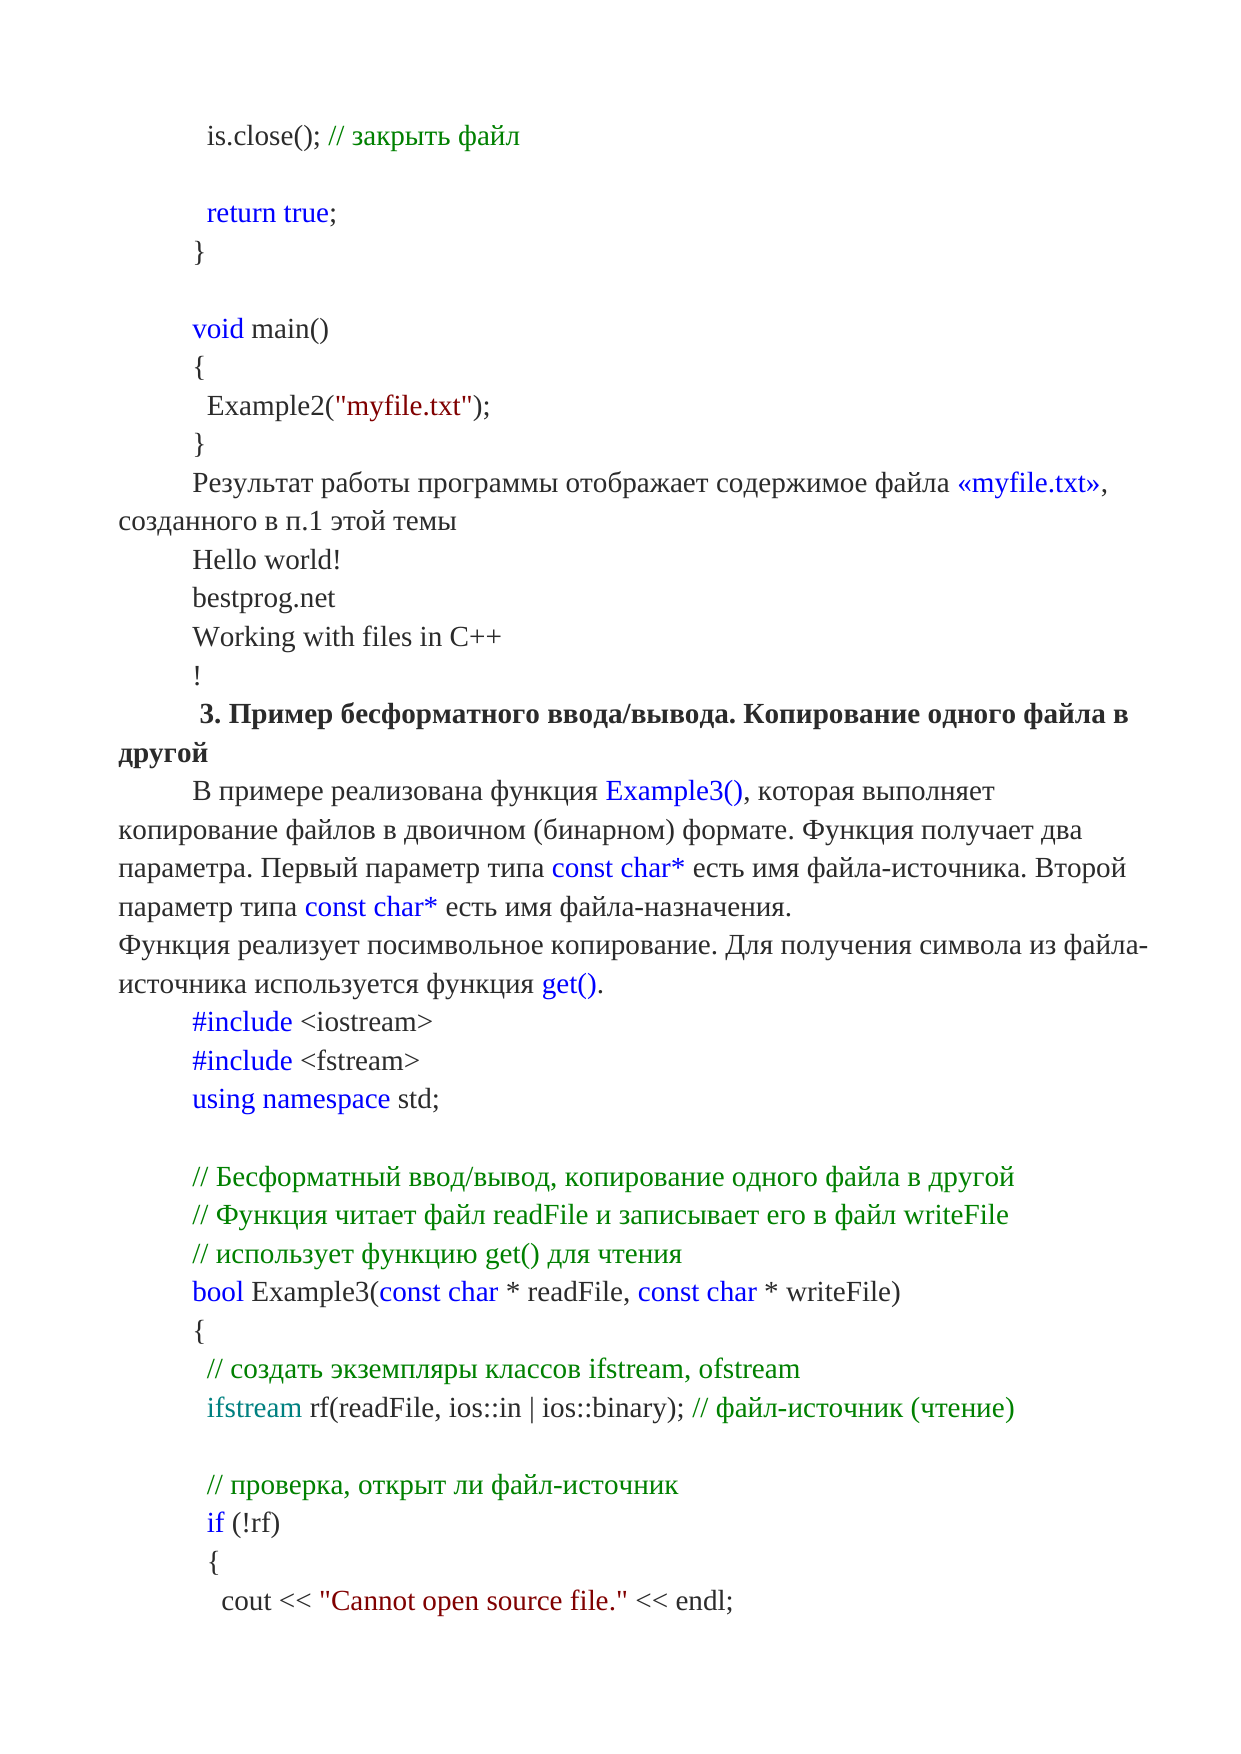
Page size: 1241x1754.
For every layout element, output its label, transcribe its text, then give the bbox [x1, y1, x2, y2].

text // использует функцию get() для чтения [118, 1236, 1152, 1269]
text } [118, 426, 1152, 460]
text #include <iostream> [118, 1004, 1152, 1038]
text ! [118, 658, 1152, 691]
text #include <fstream> [118, 1043, 1152, 1077]
text // проверка, открыт ли файл-источник [118, 1467, 1152, 1501]
text bool Example3(const char * readFile, const char * writeFile) [118, 1274, 1152, 1308]
text Результат работы программы отображает содержимое файла «myfile.txt», созданного в п.1 этой темы [118, 465, 1152, 537]
text Working with files in C++ [118, 619, 1152, 653]
text В примере реализована функция Example3(), которая выполняет копирование файлов в двоичном (бинарном) формате. Функция получает два параметра. Первый параметр типа const char* есть имя файла-источника. Второй параметр типа const char* есть имя файла-назначения. Функция реализует посимвольное копирование. Для получения символа из файла-источника используется функция get(). [118, 773, 1152, 999]
text void main() [118, 311, 1152, 344]
text // Функция читает файл readFile и записывает его в файл writeFile [118, 1197, 1152, 1231]
text bestprog.net [118, 581, 1152, 614]
text // создать экземпляры классов ifstream, ofstream [118, 1351, 1152, 1385]
text cout << "Cannot open source file." << endl; [118, 1583, 1152, 1616]
text ifstream rf(readFile, ios::in | ios::binary); // файл-источник (чтение) [118, 1390, 1152, 1423]
text { [118, 349, 1152, 383]
text Example2("myfile.txt"); [118, 388, 1152, 421]
text } [118, 234, 1152, 267]
text // Бесформатный ввод/вывод, копирование одного файла в другой [118, 1159, 1152, 1192]
text if (!rf) [118, 1506, 1152, 1539]
text return true; [118, 195, 1152, 229]
text using namespace std; [118, 1082, 1152, 1115]
text { [118, 1313, 1152, 1346]
text is.close(); // закрыть файл [118, 118, 1152, 152]
text { [118, 1544, 1152, 1578]
text Hello world! [118, 542, 1152, 576]
text 3. Пример бесформатного ввода/вывода. Копирование одного файла в другой [118, 696, 1152, 768]
